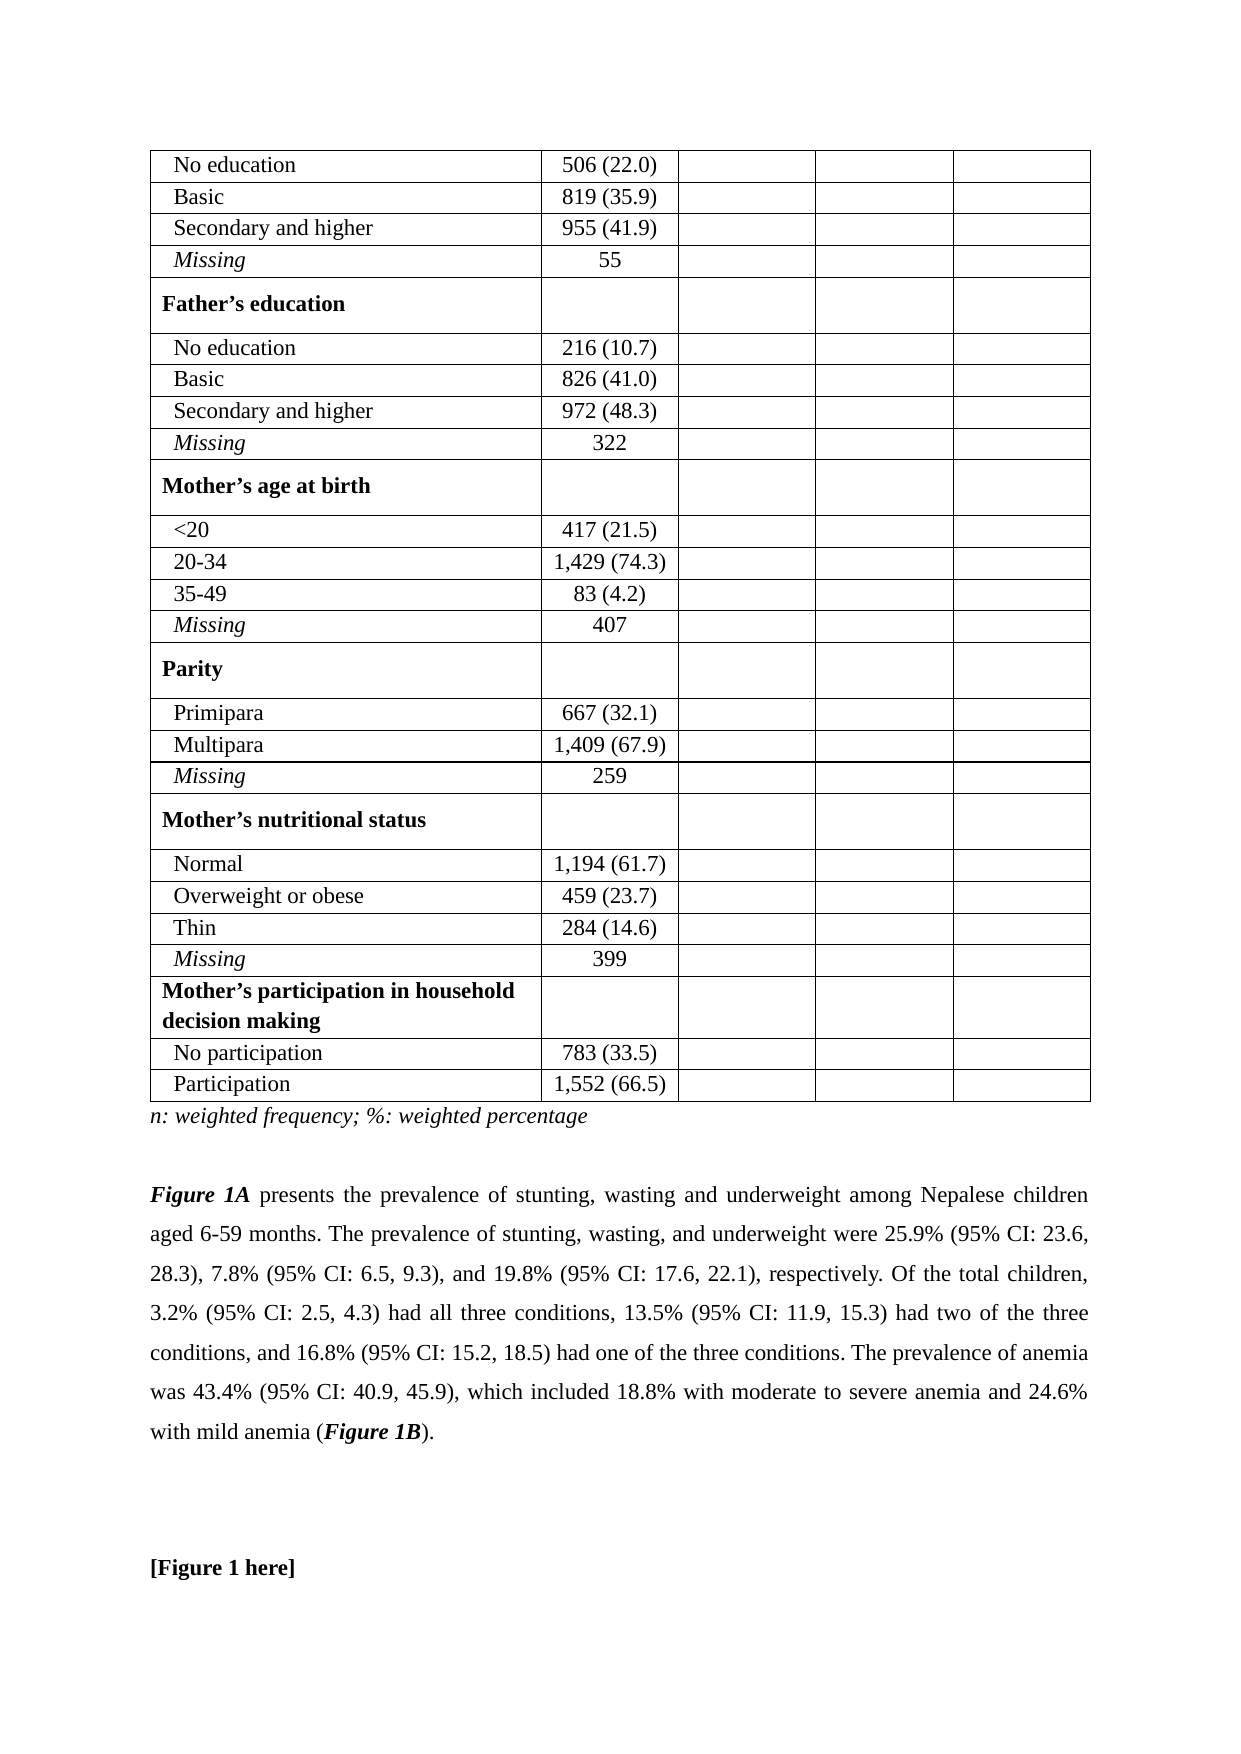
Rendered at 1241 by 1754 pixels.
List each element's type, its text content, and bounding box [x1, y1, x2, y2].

table_cell [542, 460, 678, 515]
table_cell [954, 977, 1090, 1038]
table_cell [679, 516, 815, 547]
table_cell [679, 1070, 815, 1101]
table_cell Missing [151, 429, 541, 459]
table_cell [816, 643, 953, 698]
table_cell [816, 278, 953, 333]
table_cell [954, 278, 1090, 333]
table_cell 322 [542, 429, 678, 459]
table_cell [679, 763, 815, 793]
table_cell [679, 278, 815, 333]
table_cell [816, 1039, 953, 1069]
text Figure 1A presents the prevalence of stunting, wasting and underweight among Nepalese children aged 6-59 months. The prevalence of stunting, wasting, and underweight were 25.9% (95% CI: 23.6, 28.3), 7.8% (95% CI: 6.5, 9.3), and 19.8% (95% CI: 17.6, 22.1), respectively. Of the total children, 3.2% (95% CI: 2.5, 4.3) had all three conditions, 13.5% (95% CI: 11.9, 15.3) had two of the three conditions, and 16.8% (95% CI: 15.2, 18.5) had one of the three conditions. The prevalence of anemia was 43.4% (95% CI: 40.9, 45.9), which included 18.8% with moderate to severe anemia and 24.6% with mild anemia (Figure 1B). [150, 1181, 1090, 1444]
table_cell [679, 850, 815, 881]
table_cell [679, 183, 815, 213]
table_cell [954, 429, 1090, 459]
table_cell Missing [151, 763, 541, 793]
table_cell [954, 1070, 1090, 1101]
table_cell 667 (32.1) [542, 699, 678, 730]
table_cell No education [151, 334, 541, 364]
table_cell [679, 214, 815, 245]
table_cell [816, 945, 953, 976]
table_cell [954, 850, 1090, 881]
table_cell 1,194 (61.7) [542, 850, 678, 881]
table_cell [954, 460, 1090, 515]
table_cell Missing [151, 945, 541, 976]
table_cell Father’s education [151, 278, 541, 333]
table_cell 506 (22.0) [542, 151, 678, 182]
table_cell [954, 763, 1090, 793]
table_cell [679, 914, 815, 944]
table_cell [954, 183, 1090, 213]
table_cell [816, 151, 953, 182]
table_cell Normal [151, 850, 541, 881]
table_cell [679, 429, 815, 459]
table_cell [816, 580, 953, 610]
table_cell [816, 699, 953, 730]
table_cell [542, 643, 678, 698]
table_cell [954, 643, 1090, 698]
table_cell Basic [151, 365, 541, 396]
table_cell Missing [151, 611, 541, 642]
table_cell 459 (23.7) [542, 882, 678, 912]
table_cell [679, 794, 815, 849]
table_cell 399 [542, 945, 678, 976]
table_cell 259 [542, 763, 678, 793]
table_cell [679, 460, 815, 515]
table_cell 284 (14.6) [542, 914, 678, 944]
table_cell <20 [151, 516, 541, 547]
table_cell [679, 611, 815, 642]
table_cell 20-34 [151, 548, 541, 579]
table_cell [816, 850, 953, 881]
table_cell [954, 151, 1090, 182]
table_cell [816, 246, 953, 277]
table_cell [679, 151, 815, 182]
table_cell Secondary and higher [151, 397, 541, 428]
table_cell [679, 699, 815, 730]
table_cell [954, 334, 1090, 364]
table_cell Missing [151, 246, 541, 277]
table_cell [816, 334, 953, 364]
table_cell 417 (21.5) [542, 516, 678, 547]
table_cell 216 (10.7) [542, 334, 678, 364]
table_cell 1,429 (74.3) [542, 548, 678, 579]
table_cell [816, 914, 953, 944]
table_cell Mother’s nutritional status [151, 794, 541, 849]
table_cell Primipara [151, 699, 541, 730]
table_cell [954, 882, 1090, 912]
table_cell [679, 580, 815, 610]
table_cell [816, 516, 953, 547]
table_cell [954, 1039, 1090, 1069]
table_cell [954, 397, 1090, 428]
table_cell [679, 365, 815, 396]
table_cell [816, 1070, 953, 1101]
table_cell [954, 580, 1090, 610]
table_cell [679, 548, 815, 579]
table_cell [816, 429, 953, 459]
table_cell 1,409 (67.9) [542, 731, 678, 761]
table_cell [679, 945, 815, 976]
table_cell 407 [542, 611, 678, 642]
table_cell [954, 794, 1090, 849]
table_cell Mother’s age at birth [151, 460, 541, 515]
table_cell Overweight or obese [151, 882, 541, 912]
table_cell 826 (41.0) [542, 365, 678, 396]
table_cell [816, 611, 953, 642]
table_cell [954, 699, 1090, 730]
table_cell 783 (33.5) [542, 1039, 678, 1069]
table_cell [816, 548, 953, 579]
table_cell Secondary and higher [151, 214, 541, 245]
table_cell Multipara [151, 731, 541, 761]
table_cell [679, 731, 815, 761]
table_cell [816, 794, 953, 849]
table_cell [816, 731, 953, 761]
table_cell [954, 945, 1090, 976]
text n: weighted frequency; %: weighted percentage [150, 1102, 1090, 1128]
table_cell [816, 460, 953, 515]
table_cell [542, 977, 678, 1038]
table_cell Thin [151, 914, 541, 944]
table_cell [816, 365, 953, 396]
table_cell 955 (41.9) [542, 214, 678, 245]
table_cell [679, 643, 815, 698]
table_cell [679, 397, 815, 428]
table_cell 55 [542, 246, 678, 277]
table_cell [816, 763, 953, 793]
table_cell [954, 731, 1090, 761]
table_cell [542, 794, 678, 849]
table_cell Mother’s participation in household decision making [151, 977, 541, 1038]
table_cell [679, 977, 815, 1038]
table_cell No participation [151, 1039, 541, 1069]
table_cell [816, 214, 953, 245]
table_cell No education [151, 151, 541, 182]
table_cell [954, 365, 1090, 396]
table_cell [679, 882, 815, 912]
table_cell [954, 516, 1090, 547]
table_cell Parity [151, 643, 541, 698]
table_cell 83 (4.2) [542, 580, 678, 610]
table_cell [954, 214, 1090, 245]
table_cell [954, 611, 1090, 642]
table_cell 819 (35.9) [542, 183, 678, 213]
table_cell 1,552 (66.5) [542, 1070, 678, 1101]
table_cell [816, 977, 953, 1038]
table_cell 972 (48.3) [542, 397, 678, 428]
table_cell [816, 183, 953, 213]
table_cell [679, 246, 815, 277]
table_cell [542, 278, 678, 333]
table_cell [954, 914, 1090, 944]
table_cell 35-49 [151, 580, 541, 610]
table_cell [954, 548, 1090, 579]
table_cell [954, 246, 1090, 277]
text [Figure 1 here] [150, 1554, 1090, 1581]
table_cell [679, 334, 815, 364]
table_cell Participation [151, 1070, 541, 1101]
table_cell [679, 1039, 815, 1069]
table_cell Basic [151, 183, 541, 213]
table_cell [816, 397, 953, 428]
table_cell [816, 882, 953, 912]
